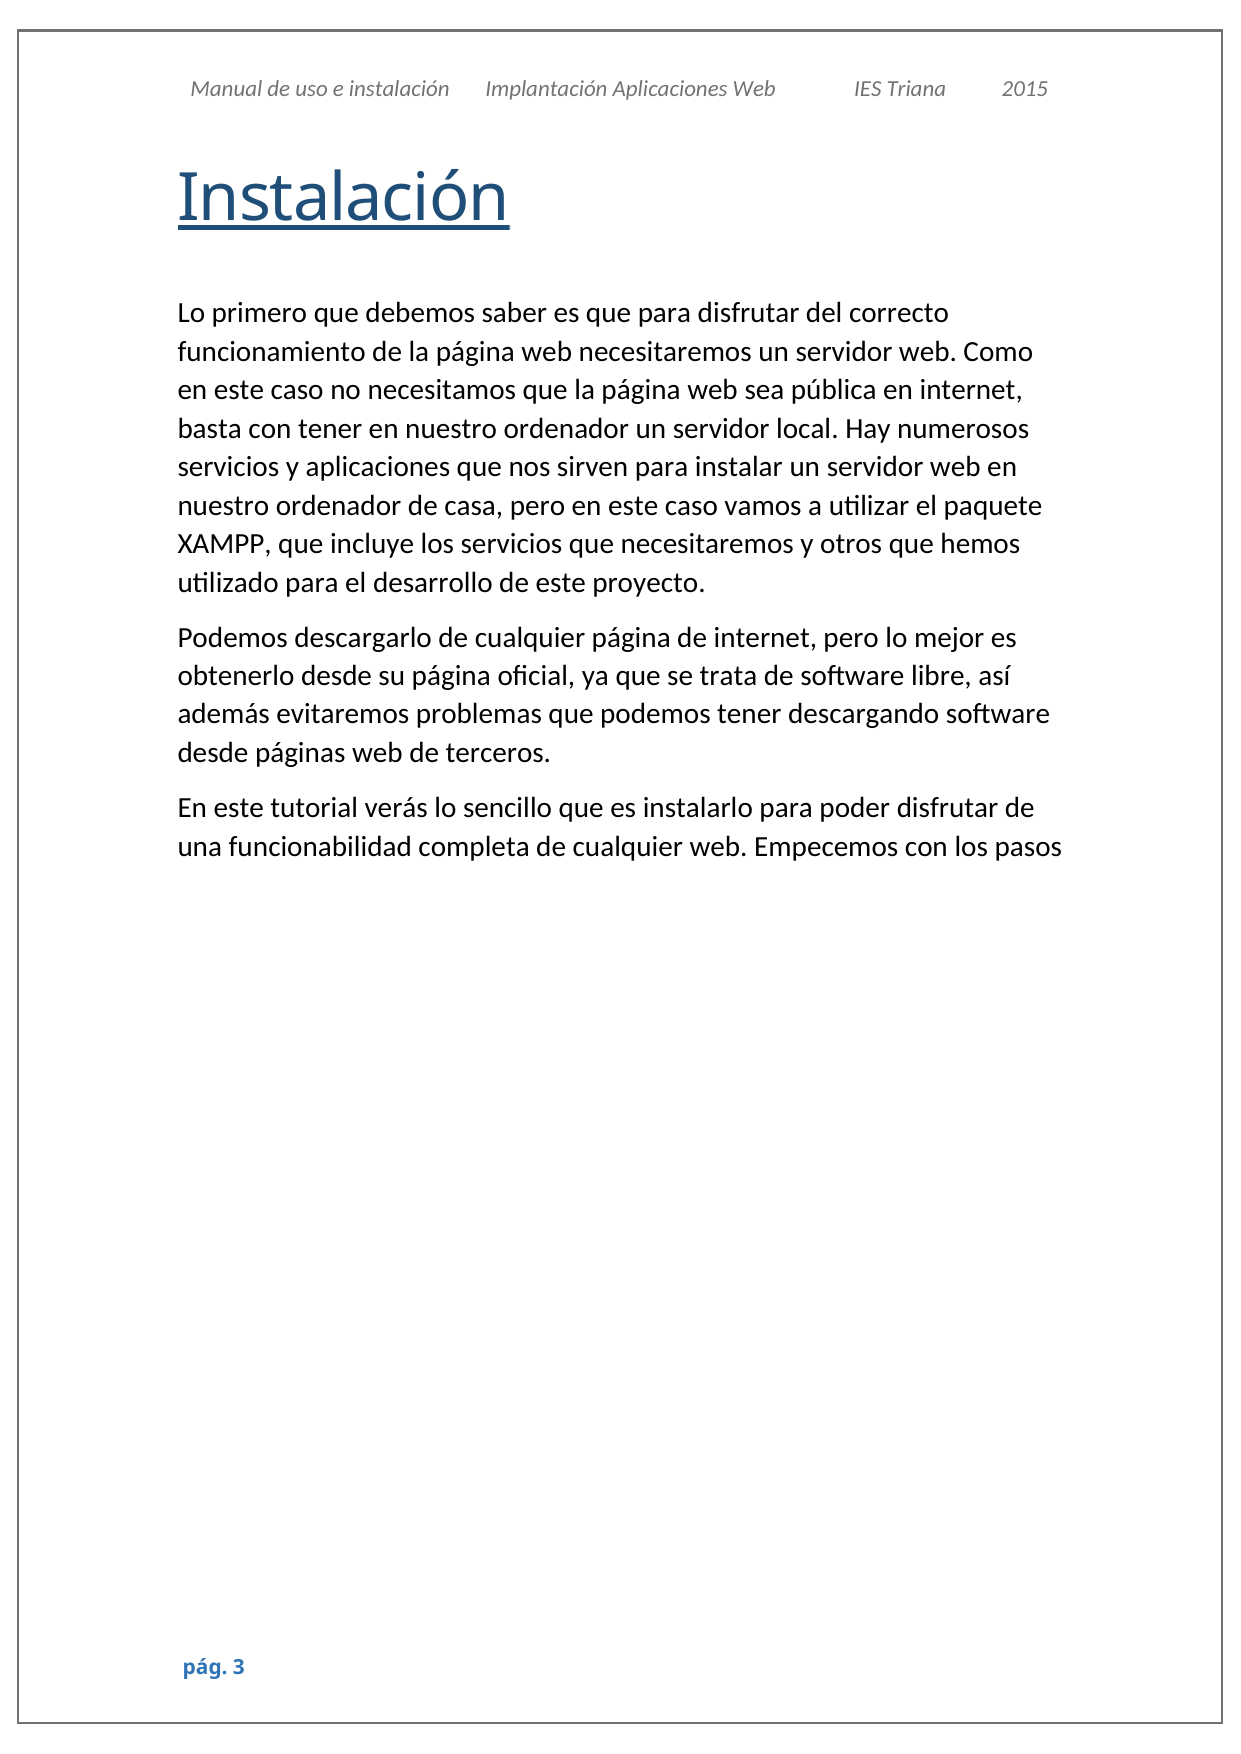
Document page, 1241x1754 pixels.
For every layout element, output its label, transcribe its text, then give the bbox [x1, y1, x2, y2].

text Lo primero que debemos saber es que para disfrutar del correcto funcionamiento de la página web necesitaremos un servidor web. Como en este caso no necesitamos que la página web sea pública en internet, basta con tener en nuestro ordenador un servidor local. Hay numerosos servicios y aplicaciones que nos sirven para instalar un servidor web en nuestro ordenador de casa, pero en este caso vamos a utilizar el paquete XAMPP, que incluye los servicios que necesitaremos y otros que hemos utilizado para el desarrollo de este proyecto. [177, 294, 1063, 599]
title Instalación [177, 149, 1063, 239]
text Podemos descargarlo de cualquier página de internet, pero lo mejor es obtenerlo desde su página oficial, ya que se trata de software libre, así además evitaremos problemas que podemos tener descargando software desde páginas web de terceros. [177, 619, 1063, 770]
text En este tutorial verás lo sencillo que es instalarlo para poder disfrutar de una funcionabilidad completa de cualquier web. Empecemos con los pasos [177, 789, 1063, 863]
